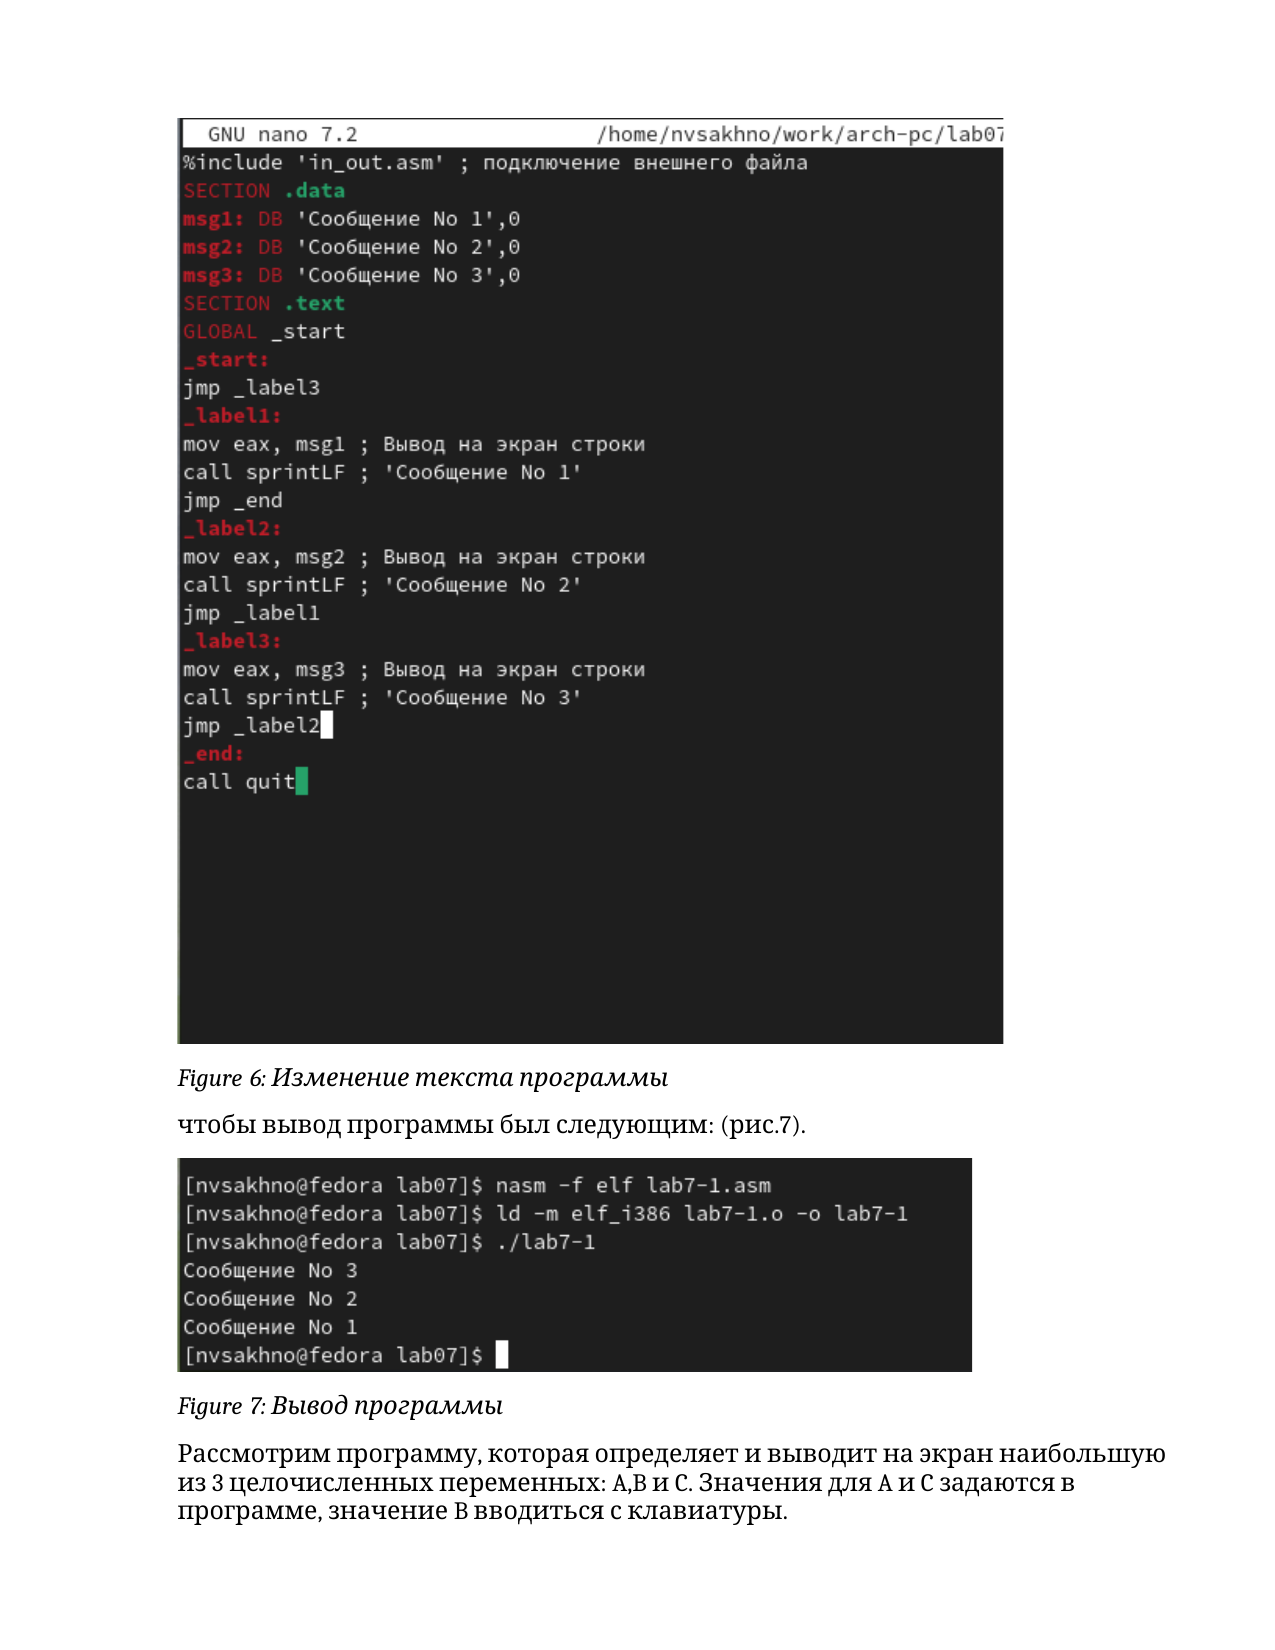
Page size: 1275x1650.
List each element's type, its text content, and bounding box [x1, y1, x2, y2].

text Figure 6: Изменение текста программы [177, 1064, 1186, 1093]
picture [177, 118, 1004, 1044]
text Figure 7: Вывод программы [177, 1392, 1186, 1421]
picture [177, 1158, 973, 1372]
text чтобы вывод программы был следующим: (рис.7). [177, 1111, 1186, 1140]
text Рассмотрим программу, которая определяет и выводит на экран наибольшую из 3 целочисленных переменных: A,B и C. Значения для A и C задаются в программе, значение B вводиться с клавиатуры. [177, 1440, 1186, 1526]
